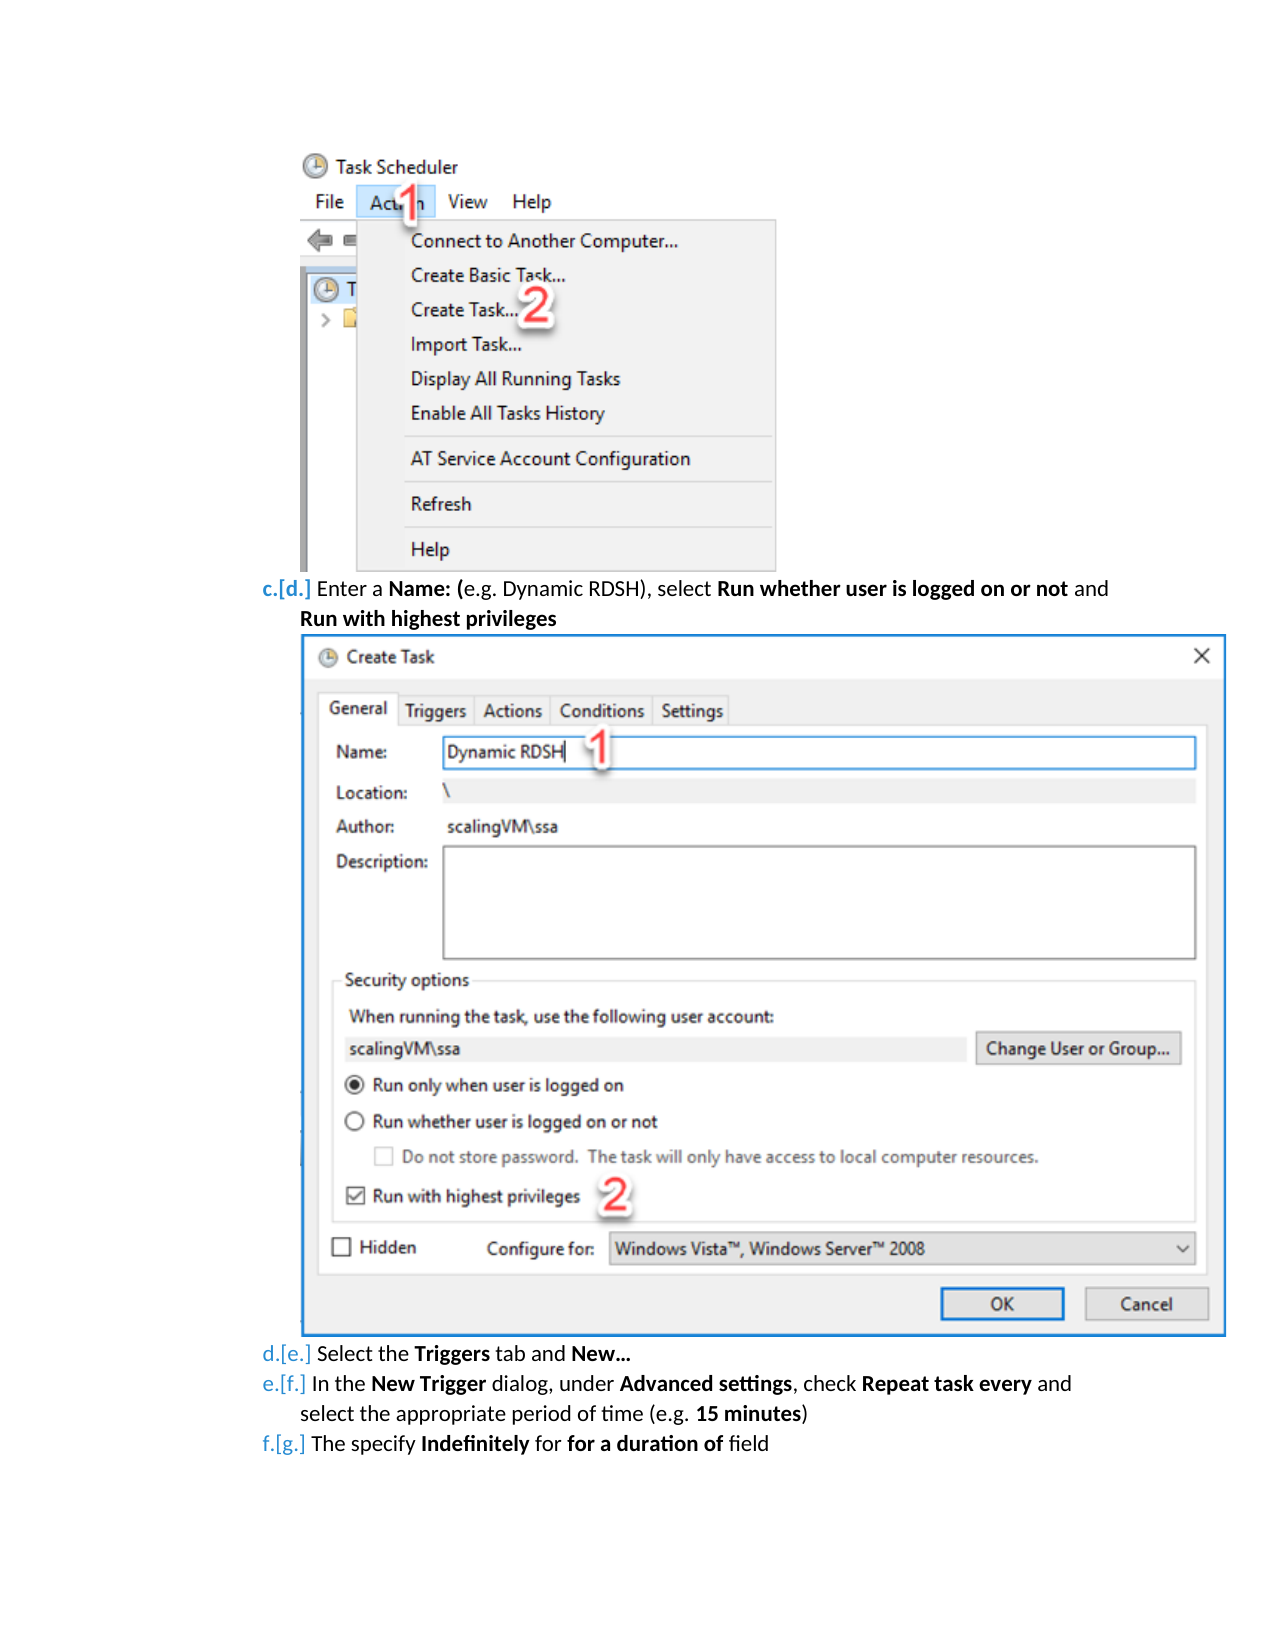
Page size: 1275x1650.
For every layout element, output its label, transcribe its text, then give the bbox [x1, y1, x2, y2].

list The specify Indefinitely for for a duration of field [262, 1429, 1125, 1457]
list Enter a Name: (e.g. Dynamic RDSH), select Run whether user is logged on or not and Run with highest privileges [262, 574, 1125, 632]
list Select the Triggers tab and New… [262, 1339, 1125, 1367]
picture [300, 634, 1227, 1337]
picture [300, 150, 777, 572]
list In the New Trigger dialog, under Advanced settings, check Repeat task every and select the appropriate period of time (e.g. 15 minutes) [262, 1369, 1125, 1427]
